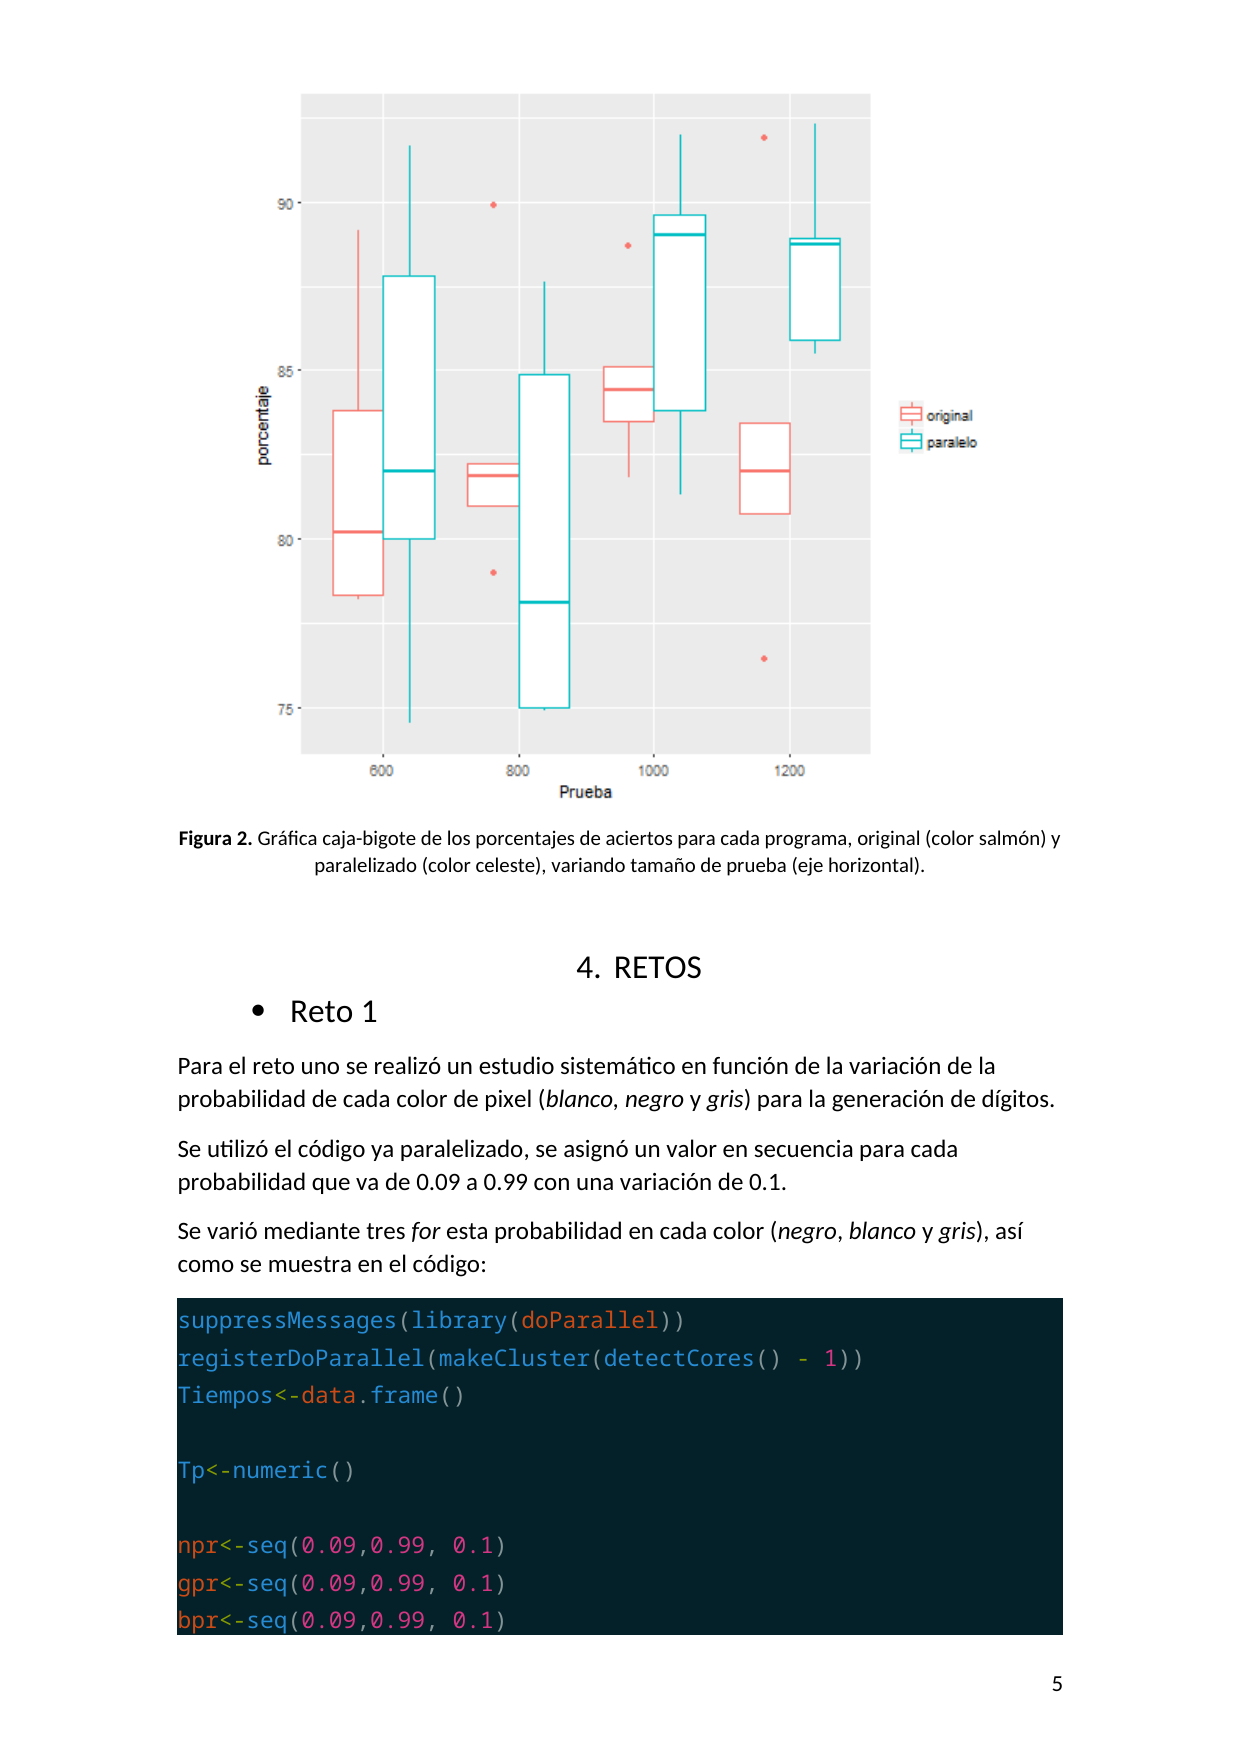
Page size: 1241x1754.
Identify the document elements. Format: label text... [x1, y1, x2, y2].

text Para el reto uno se realizó un estudio sistemático en función de la variación de la probabilidad de cada color de pixel (blanco, negro y gris) para la generación de dígitos. [177, 1050, 1063, 1114]
text bpr<-seq(0.09,0.99, 0.1) [177, 1598, 1063, 1635]
text Se varió mediante tres for esta probabilidad en cada color (negro, blanco y gris), así como se muestra en el código: [177, 1215, 1063, 1279]
text Tp<-numeric() [177, 1448, 1063, 1485]
text Se utilizó el código ya paralelizado, se asignó un valor en secuencia para cada probabilidad que va de 0.09 a 0.99 con una variación de 0.1. [177, 1133, 1063, 1196]
list RETOS [215, 946, 1063, 986]
text npr<-seq(0.09,0.99, 0.1) [177, 1523, 1063, 1560]
picture [245, 88, 995, 806]
list Reto 1 [252, 990, 1063, 1030]
text registerDoParallel(makeCluster(detectCores() - 1)) [177, 1335, 1063, 1373]
text Figura 2. Gráfica caja-bigote de los porcentajes de aciertos para cada programa, original (color salmón) y paralelizado (color celeste), variando tamaño de prueba (eje horizontal). [177, 825, 1063, 877]
text Tiempos<-data.frame() [177, 1373, 1063, 1410]
text suppressMessages(library(doParallel)) [177, 1298, 1063, 1335]
text gpr<-seq(0.09,0.99, 0.1) [177, 1560, 1063, 1598]
